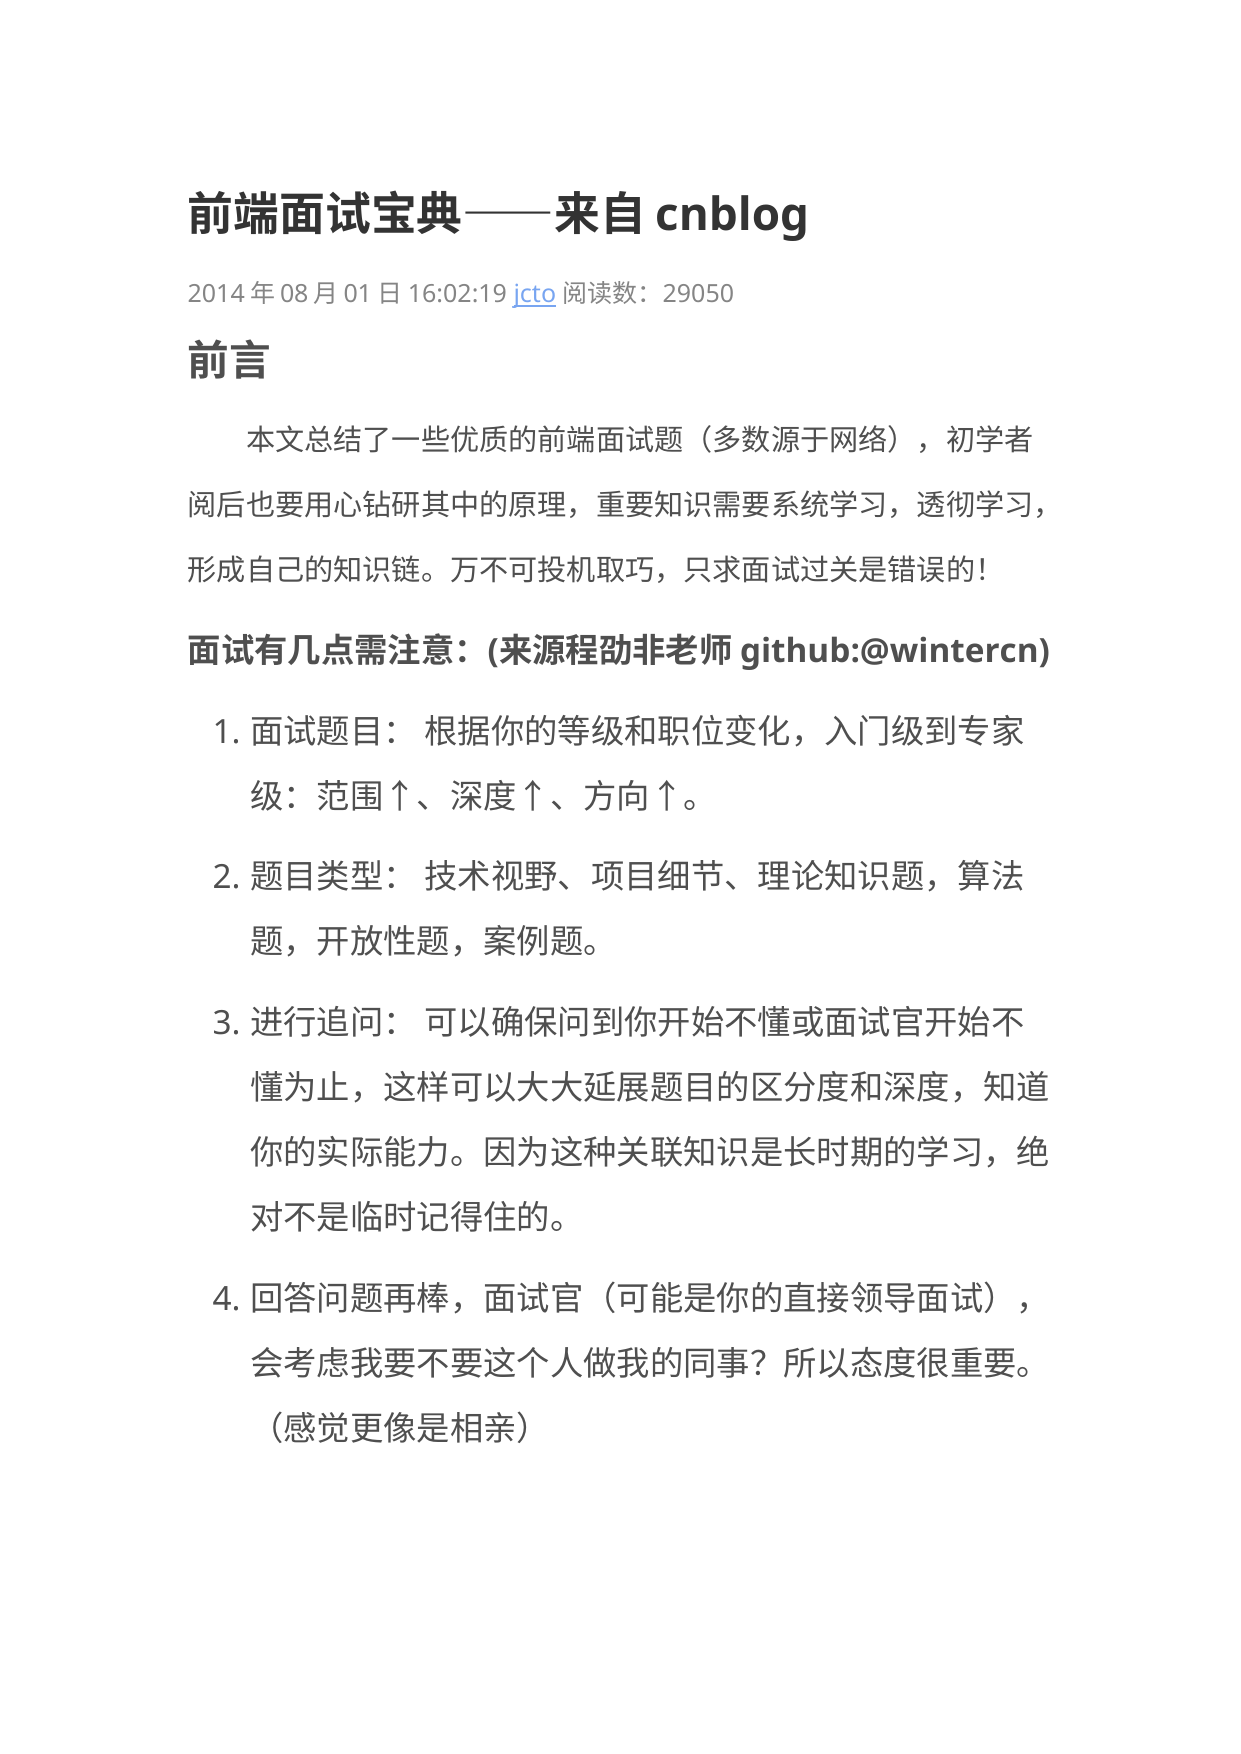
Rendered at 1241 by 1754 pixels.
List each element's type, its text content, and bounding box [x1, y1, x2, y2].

text 前言 [187, 324, 1053, 389]
list 进行追问： 可以确保问到你开始不懂或面试官开始不懂为止，这样可以大大延展题目的区分度和深度，知道你的实际能力。因为这种关联知识是长时期的学习，绝对不是临时记得住的。 [212, 988, 1053, 1248]
text 前端面试宝典——来自cnblog [187, 162, 1053, 259]
text 2014年08月01日 16:02:19 jcto 阅读数：29050 [187, 259, 1053, 324]
list 面试题目： 根据你的等级和职位变化，入门级到专家级：范围↑、深度↑、方向↑。 [212, 696, 1053, 826]
text 本文总结了一些优质的前端面试题（多数源于网络），初学者阅后也要用心钻研其中的原理，重要知识需要系统学习，透彻学习，形成自己的知识链。万不可投机取巧，只求面试过关是错误的！ [187, 405, 1053, 600]
list 题目类型： 技术视野、项目细节、理论知识题，算法题，开放性题，案例题。 [212, 842, 1053, 972]
list 回答问题再棒，面试官（可能是你的直接领导面试），会考虑我要不要这个人做我的同事？所以态度很重要。（感觉更像是相亲） [212, 1263, 1053, 1458]
text 面试有几点需注意：(来源程劭非老师 github:@wintercn) [187, 616, 1053, 681]
